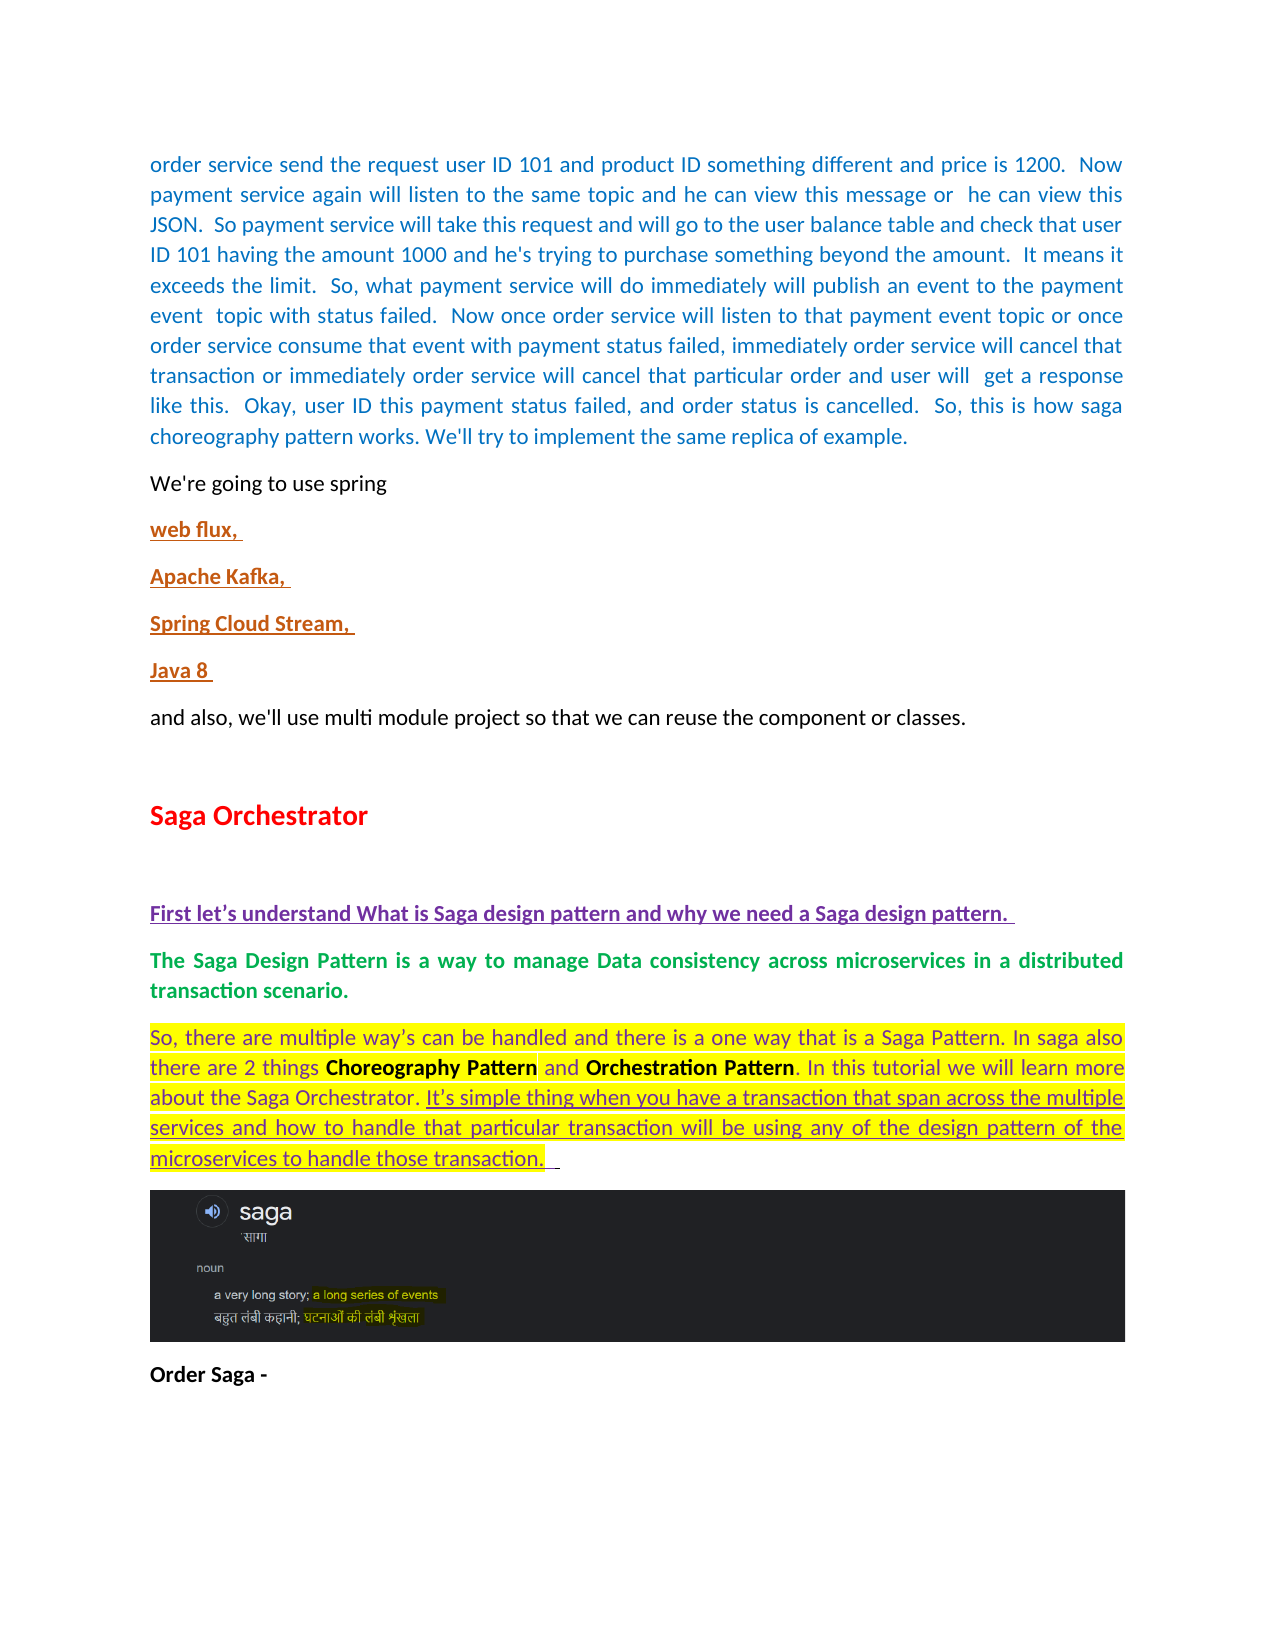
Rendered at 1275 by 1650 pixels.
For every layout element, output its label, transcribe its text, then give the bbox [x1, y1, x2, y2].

text First let’s understand What is Saga design pattern and why we need a Saga design pattern. [150, 899, 1125, 927]
text The Saga Design Pattern is a way to manage Data consistency across microservices in a distributed transaction scenario. [150, 946, 1125, 1004]
text Order Saga - [150, 1361, 1125, 1389]
text Saga Orchestrator [150, 797, 1125, 832]
picture [150, 1190, 1125, 1342]
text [150, 150, 1125, 450]
text web flux, [150, 516, 1125, 544]
text Java 8 [150, 656, 1125, 684]
text We're going to use spring [150, 469, 1125, 497]
text So, there are multiple way’s can be handled and there is a one way that is a Saga Pattern. In saga also there are 2 things Choreography Pattern and Orchestration Pattern. In this tutorial we will learn more about the Saga Orchestrator. It’s simple thing when you have a transaction that span across the multiple services and how to handle that particular transaction will be using any of the design pattern of the microservices to handle those transaction. [150, 1141, 1125, 1172]
text Spring Cloud Stream, [150, 609, 1125, 637]
text Apache Kafka, [150, 562, 1125, 591]
text and also, we'll use multi module project so that we can reuse the component or classes. [150, 703, 1125, 731]
